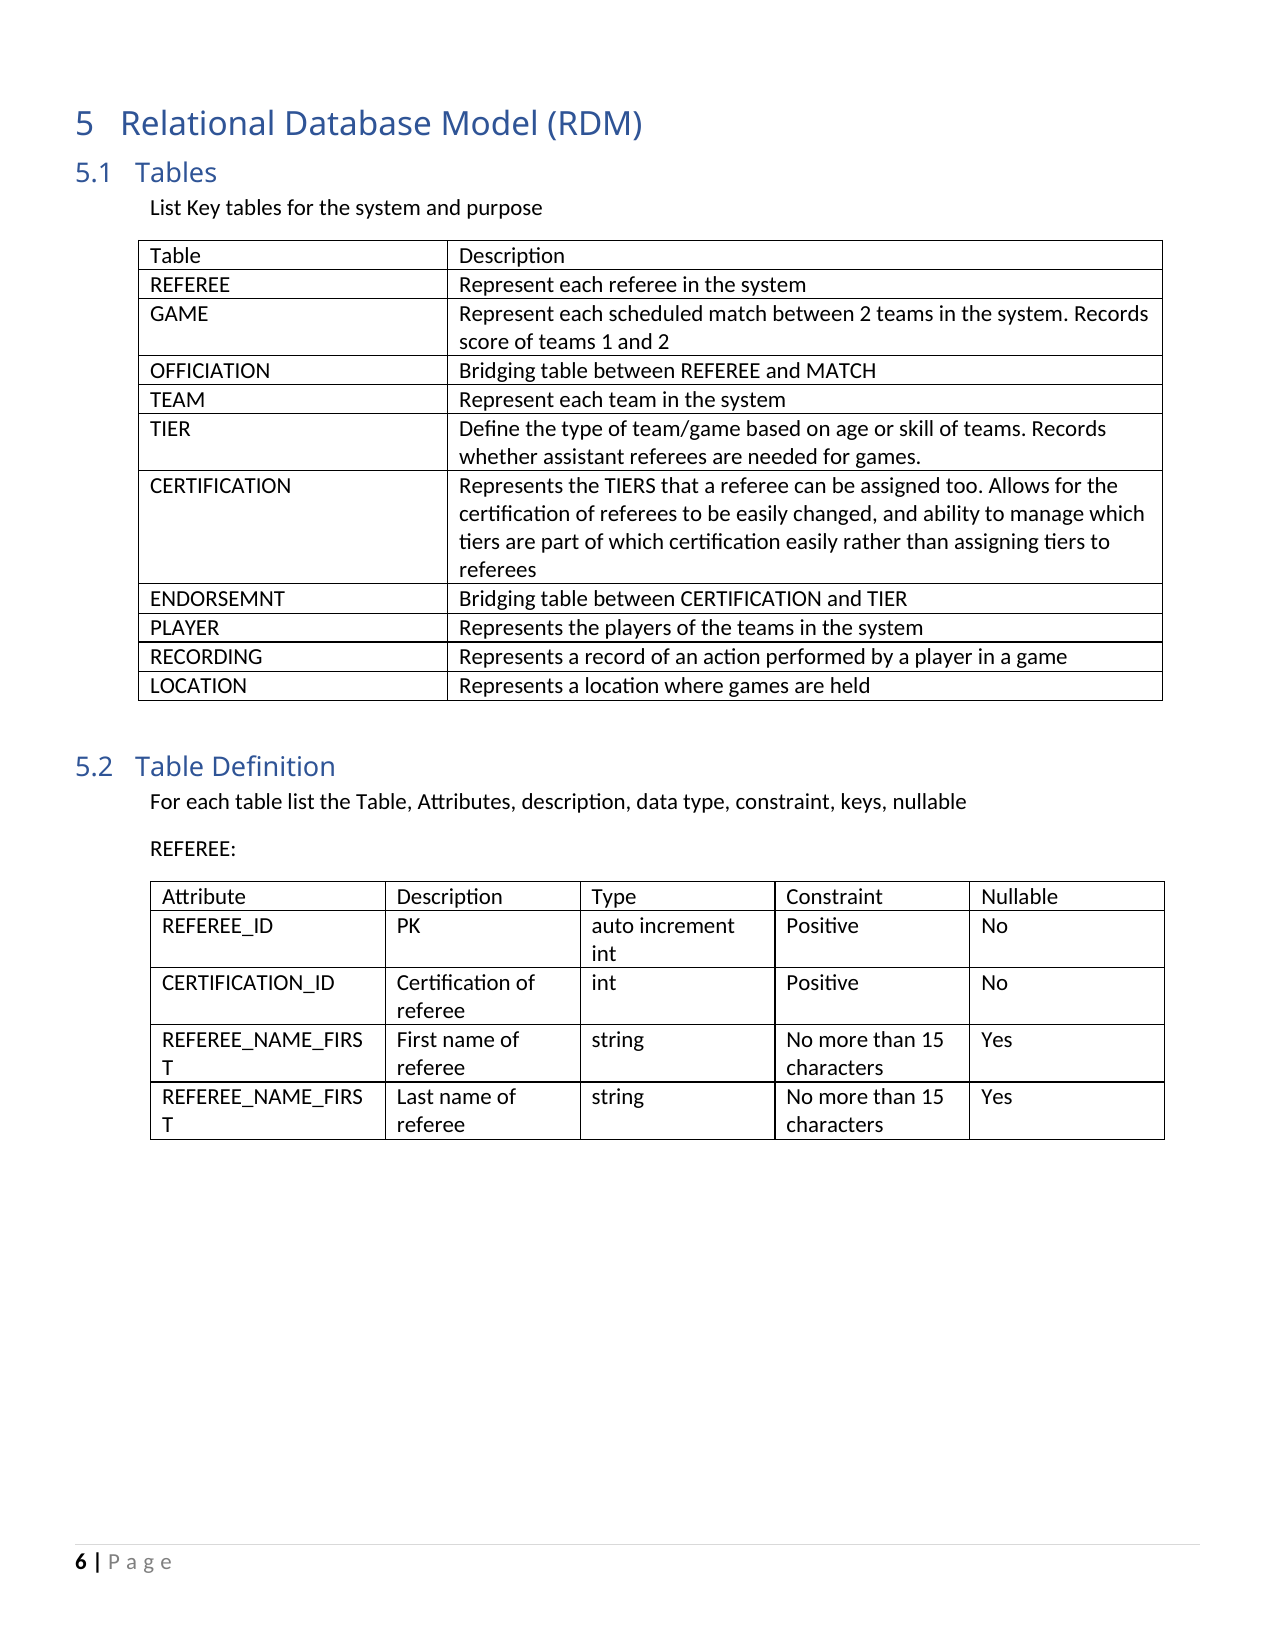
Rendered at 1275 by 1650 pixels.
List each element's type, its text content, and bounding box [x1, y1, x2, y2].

table_header Constraint [776, 882, 969, 910]
table_cell Represents a location where games are held [448, 672, 1162, 699]
subtitle Tables [75, 153, 1200, 190]
table_cell RECORDING [139, 643, 447, 671]
table_header Attribute [151, 882, 385, 910]
text For each table list the Table, Attributes, description, data type, constraint, keys, nullable [150, 787, 1200, 815]
text REFEREE: [75, 834, 1200, 862]
table_cell Represent each scheduled match between 2 teams in the system. Records score of teams 1 and 2 [448, 299, 1162, 355]
table_cell Positive [776, 911, 969, 967]
table_cell string [581, 1083, 774, 1138]
table_header Description [448, 241, 1162, 269]
table_cell Certification of referee [386, 968, 580, 1024]
table_cell Positive [776, 968, 969, 1024]
table_cell PLAYER [139, 614, 447, 641]
table_cell No [970, 911, 1164, 967]
table_cell PK [386, 911, 580, 967]
table_cell ENDORSEMNT [139, 584, 447, 612]
table_cell Represents the TIERS that a referee can be assigned too. Allows for the certification of referees to be easily changed, and ability to manage which tiers are part of which certification easily rather than assigning tiers to referees [448, 471, 1162, 583]
table_cell Bridging table between CERTIFICATION and TIER [448, 584, 1162, 612]
table_cell CERTIFICATION_ID [151, 968, 385, 1024]
table_cell REFEREE_ID [151, 911, 385, 967]
table_header Table [139, 241, 447, 269]
table_cell REFEREE_NAME_FIRST [151, 1083, 385, 1138]
table_cell Represent each referee in the system [448, 270, 1162, 298]
table_cell auto increment int [581, 911, 774, 967]
table_cell No more than 15 characters [776, 1025, 969, 1081]
table_header Type [581, 882, 774, 910]
table_cell Define the type of team/game based on age or skill of teams. Records whether assistant referees are needed for games. [448, 414, 1162, 470]
table_cell CERTIFICATION [139, 471, 447, 583]
table_cell Represent each team in the system [448, 385, 1162, 413]
table_cell No [970, 968, 1164, 1024]
text List Key tables for the system and purpose [150, 193, 1200, 221]
table_cell TEAM [139, 385, 447, 413]
table_cell Yes [970, 1025, 1164, 1081]
table_cell No more than 15 characters [776, 1083, 969, 1138]
table_cell GAME [139, 299, 447, 355]
table_cell OFFICIATION [139, 356, 447, 384]
subtitle Relational Database Model (RDM) [75, 100, 1200, 145]
table_cell Last name of referee [386, 1083, 580, 1138]
table_cell int [581, 968, 774, 1024]
table_cell string [581, 1025, 774, 1081]
table_header Nullable [970, 882, 1164, 910]
subtitle Table Definition [75, 747, 1200, 784]
table_cell REFEREE [139, 270, 447, 298]
table_cell Bridging table between REFEREE and MATCH [448, 356, 1162, 384]
table_cell First name of referee [386, 1025, 580, 1081]
table_cell Represents the players of the teams in the system [448, 614, 1162, 641]
table_cell Yes [970, 1083, 1164, 1138]
table_cell REFEREE_NAME_FIRST [151, 1025, 385, 1081]
table_cell TIER [139, 414, 447, 470]
table_cell LOCATION [139, 672, 447, 699]
table_cell Represents a record of an action performed by a player in a game [448, 643, 1162, 671]
table_header Description [386, 882, 580, 910]
